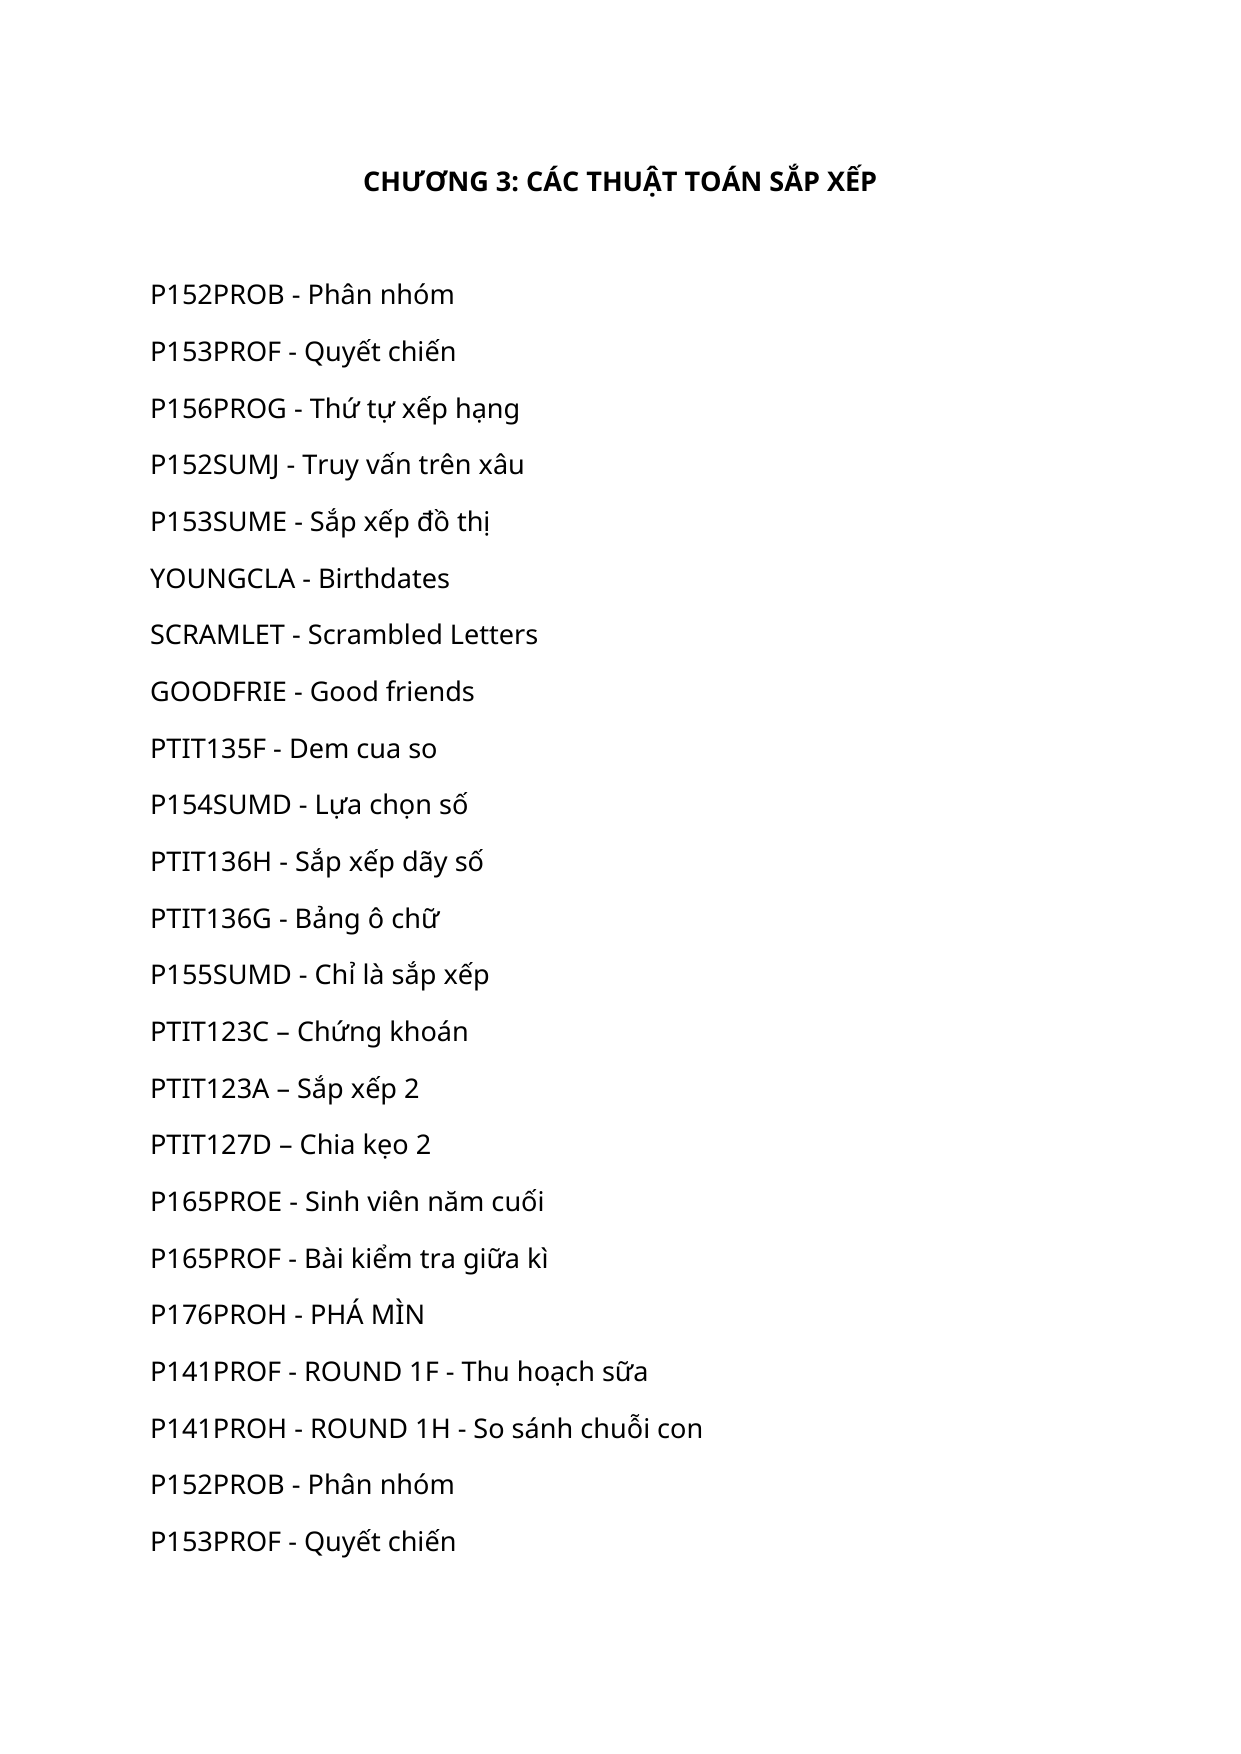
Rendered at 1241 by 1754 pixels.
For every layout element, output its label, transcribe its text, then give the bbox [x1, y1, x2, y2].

text P156PROG - Thứ tự xếp hạng [150, 389, 1090, 426]
text PTIT136H - Sắp xếp dãy số [150, 842, 1090, 879]
text P153SUME - Sắp xếp đồ thị [150, 502, 1090, 539]
text P141PROF - ROUND 1F - Thu hoạch sữa [150, 1352, 1090, 1389]
text P152PROB - Phân nhóm [150, 1466, 1090, 1503]
text PTIT123C – Chứng khoán [150, 1012, 1090, 1049]
text P165PROE - Sinh viên năm cuối [150, 1182, 1090, 1219]
text P165PROF - Bài kiểm tra giữa kì [150, 1239, 1090, 1276]
text GOODFRIE - Good friends [150, 672, 1090, 709]
text CHƯƠNG 3: CÁC THUẬT TOÁN SẮP XẾP [150, 162, 1090, 199]
text P153PROF - Quyết chiến [150, 332, 1090, 369]
text P152SUMJ - Truy vấn trên xâu [150, 446, 1090, 483]
text P176PROH - PHÁ MÌN [150, 1296, 1090, 1333]
text SCRAMLET - Scrambled Letters [150, 616, 1090, 653]
text PTIT135F - Dem cua so [150, 729, 1090, 766]
text P152PROB - Phân nhóm [150, 276, 1090, 313]
text P154SUMD - Lựa chọn số [150, 786, 1090, 823]
text PTIT123A – Sắp xếp 2 [150, 1069, 1090, 1106]
text P141PROH - ROUND 1H - So sánh chuỗi con [150, 1409, 1090, 1446]
text PTIT127D – Chia kẹo 2 [150, 1126, 1090, 1163]
text PTIT136G - Bảng ô chữ [150, 899, 1090, 936]
text P153PROF - Quyết chiến [150, 1522, 1090, 1559]
text YOUNGCLA - Birthdates [150, 559, 1090, 596]
text P155SUMD - Chỉ là sắp xếp [150, 956, 1090, 993]
